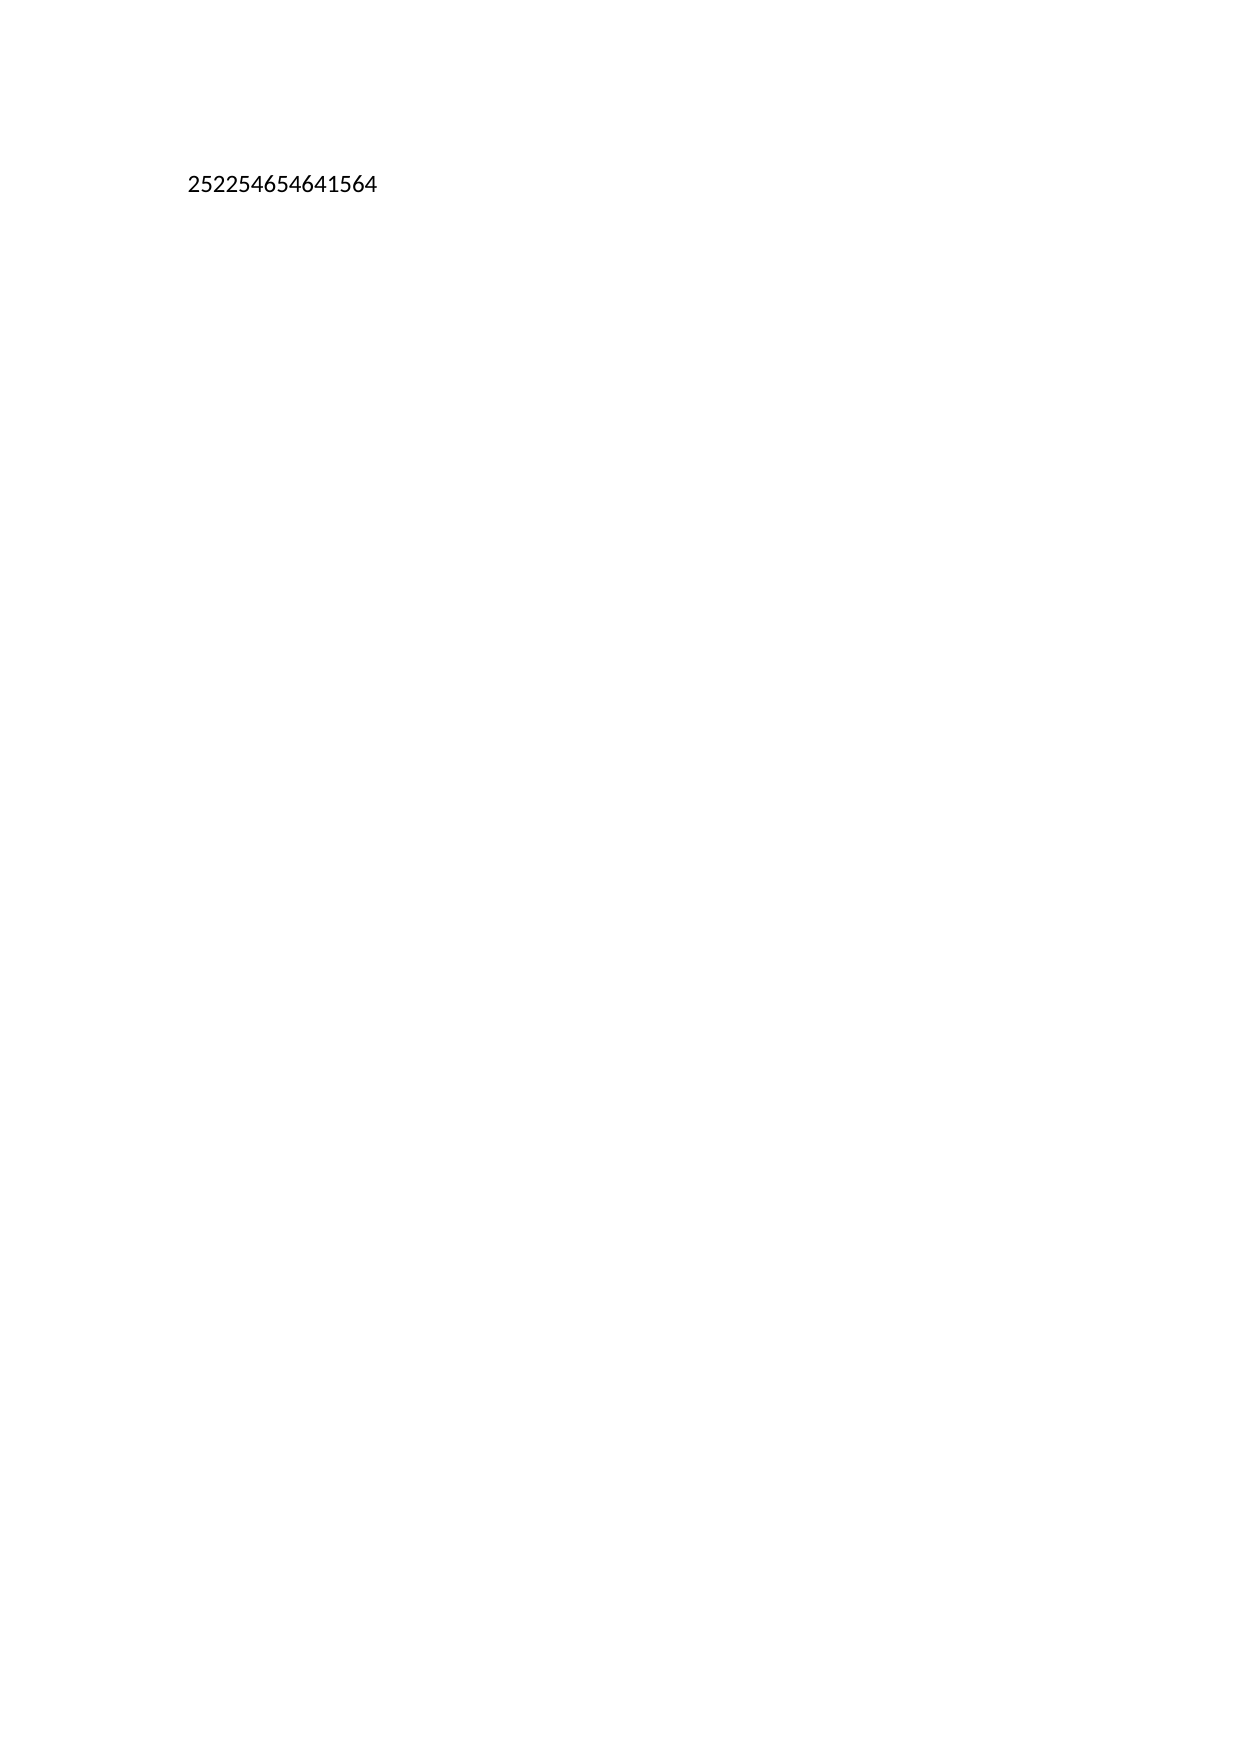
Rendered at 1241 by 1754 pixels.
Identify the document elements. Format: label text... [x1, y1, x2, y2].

text 252254654641564 [187, 164, 1053, 202]
